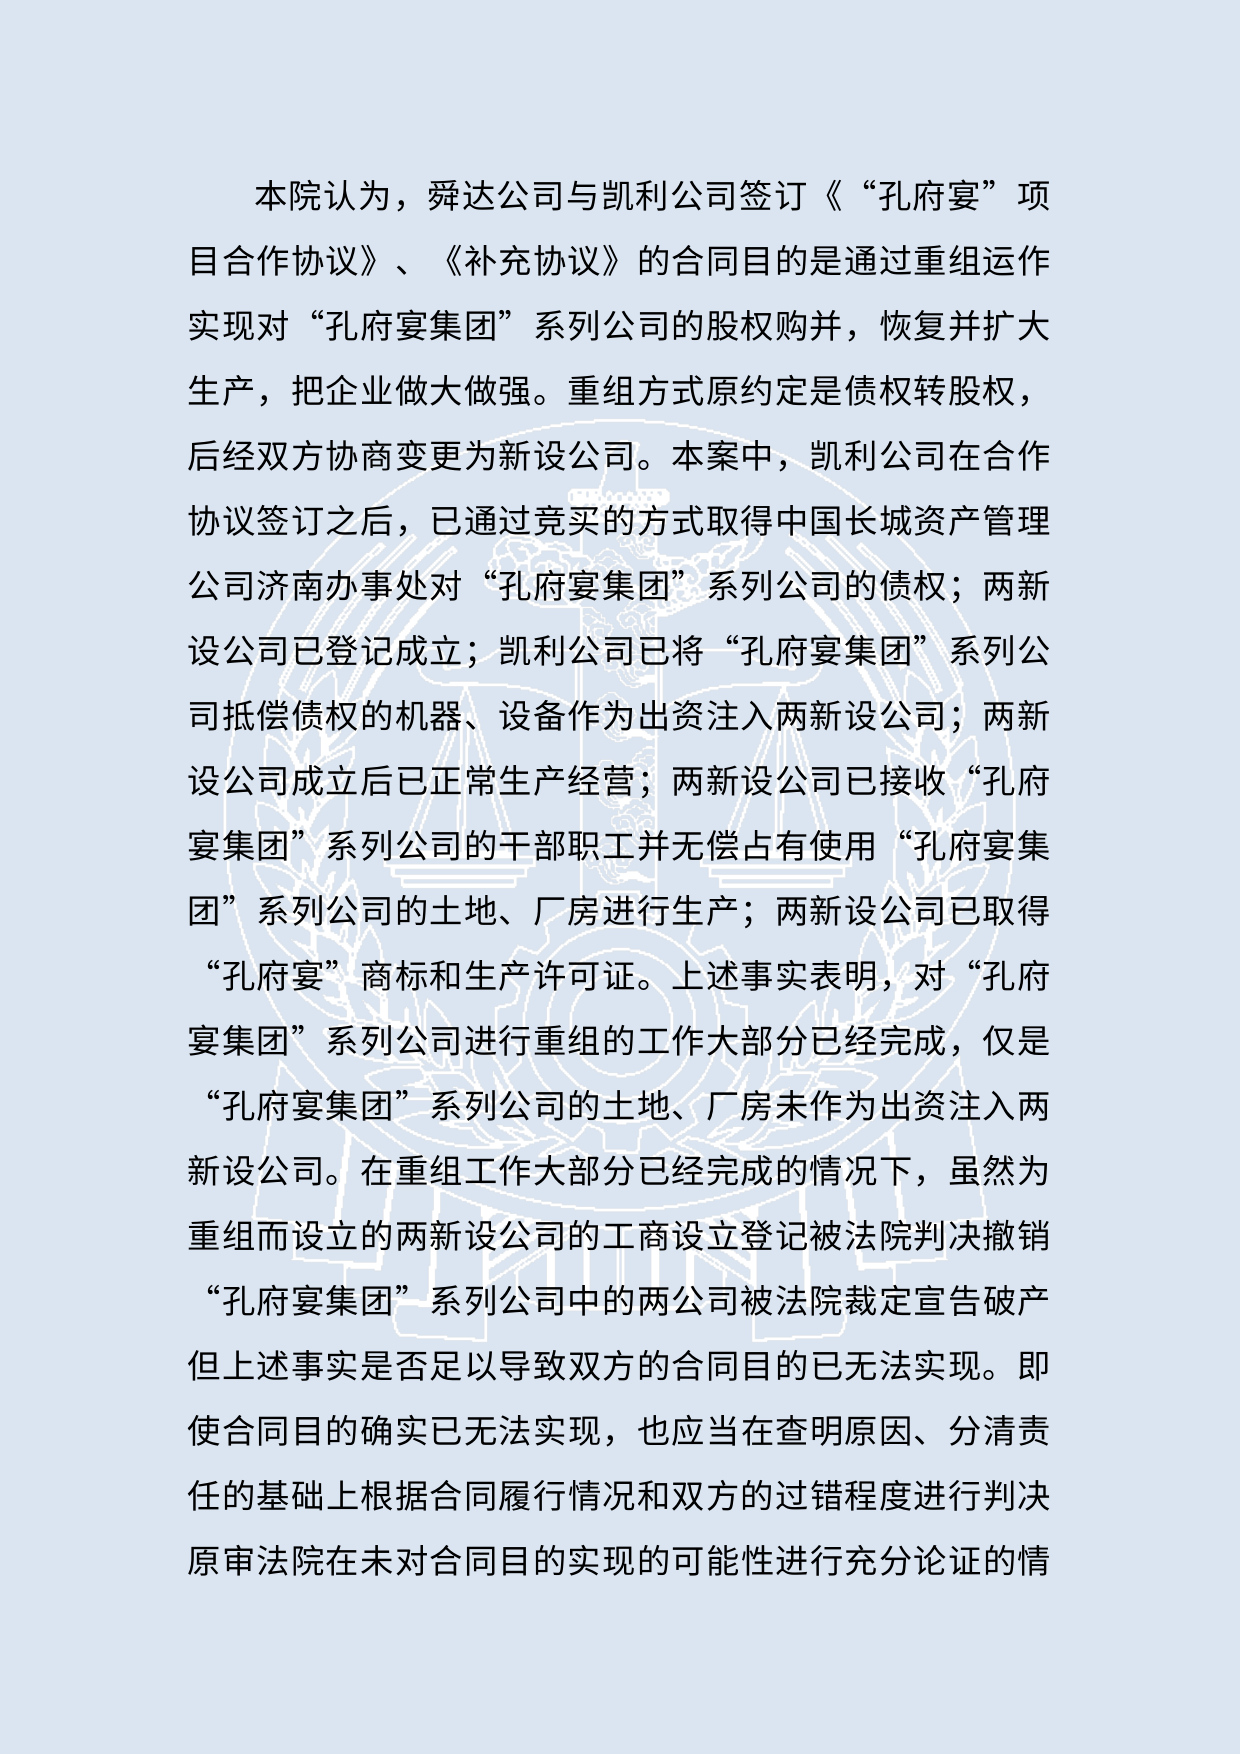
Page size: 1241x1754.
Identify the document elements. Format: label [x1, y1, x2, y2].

text [187, 162, 1053, 1592]
